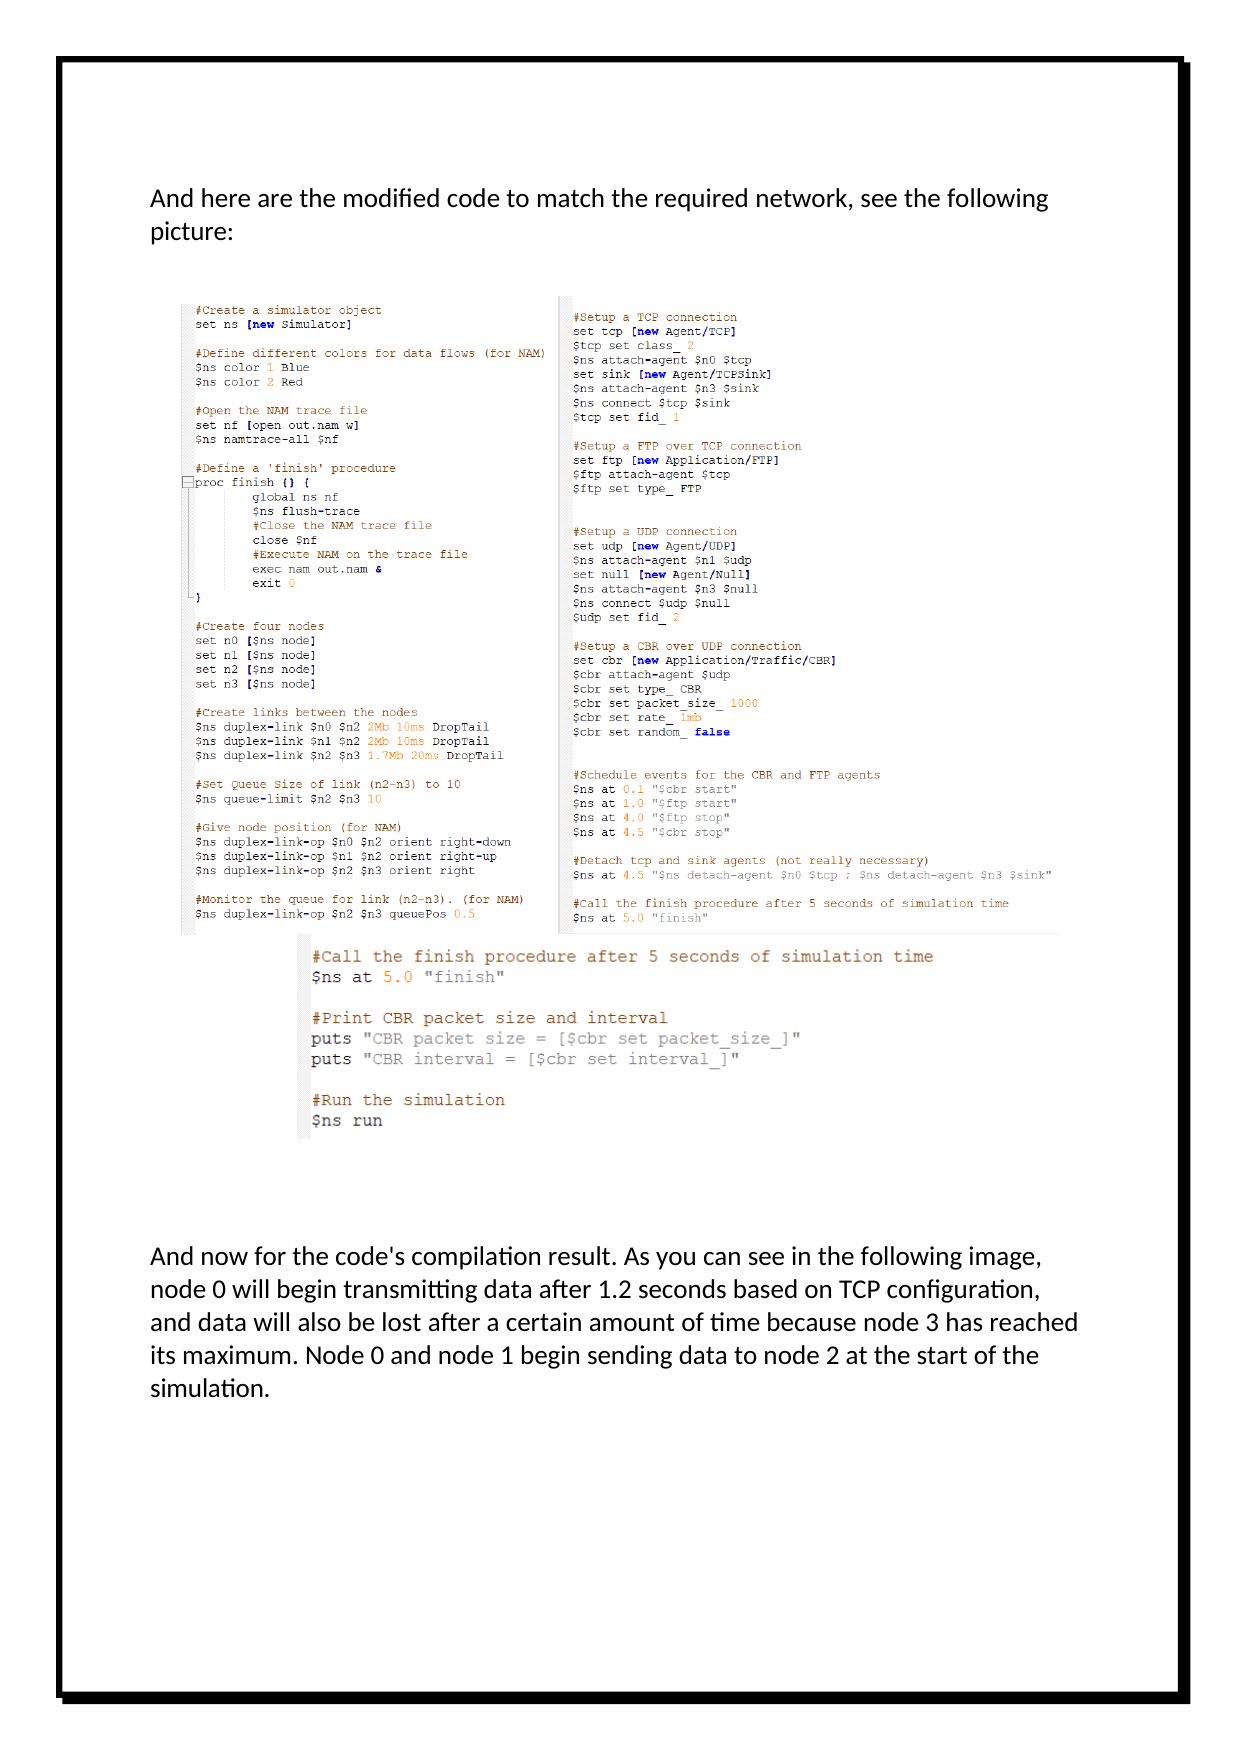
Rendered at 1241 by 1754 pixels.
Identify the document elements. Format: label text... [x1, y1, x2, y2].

text And here are the modified code to match the required network, see the following picture: [150, 181, 1082, 247]
picture [181, 296, 1059, 1139]
text And now for the code's compilation result. As you can see in the following image, node 0 will begin transmitting data after 1.2 seconds based on TCP configuration, and data will also be lost after a certain amount of time because node 3 has reached its maximum. Node 0 and node 1 begin sending data to node 2 at the start of the simulation. [150, 1239, 1082, 1404]
